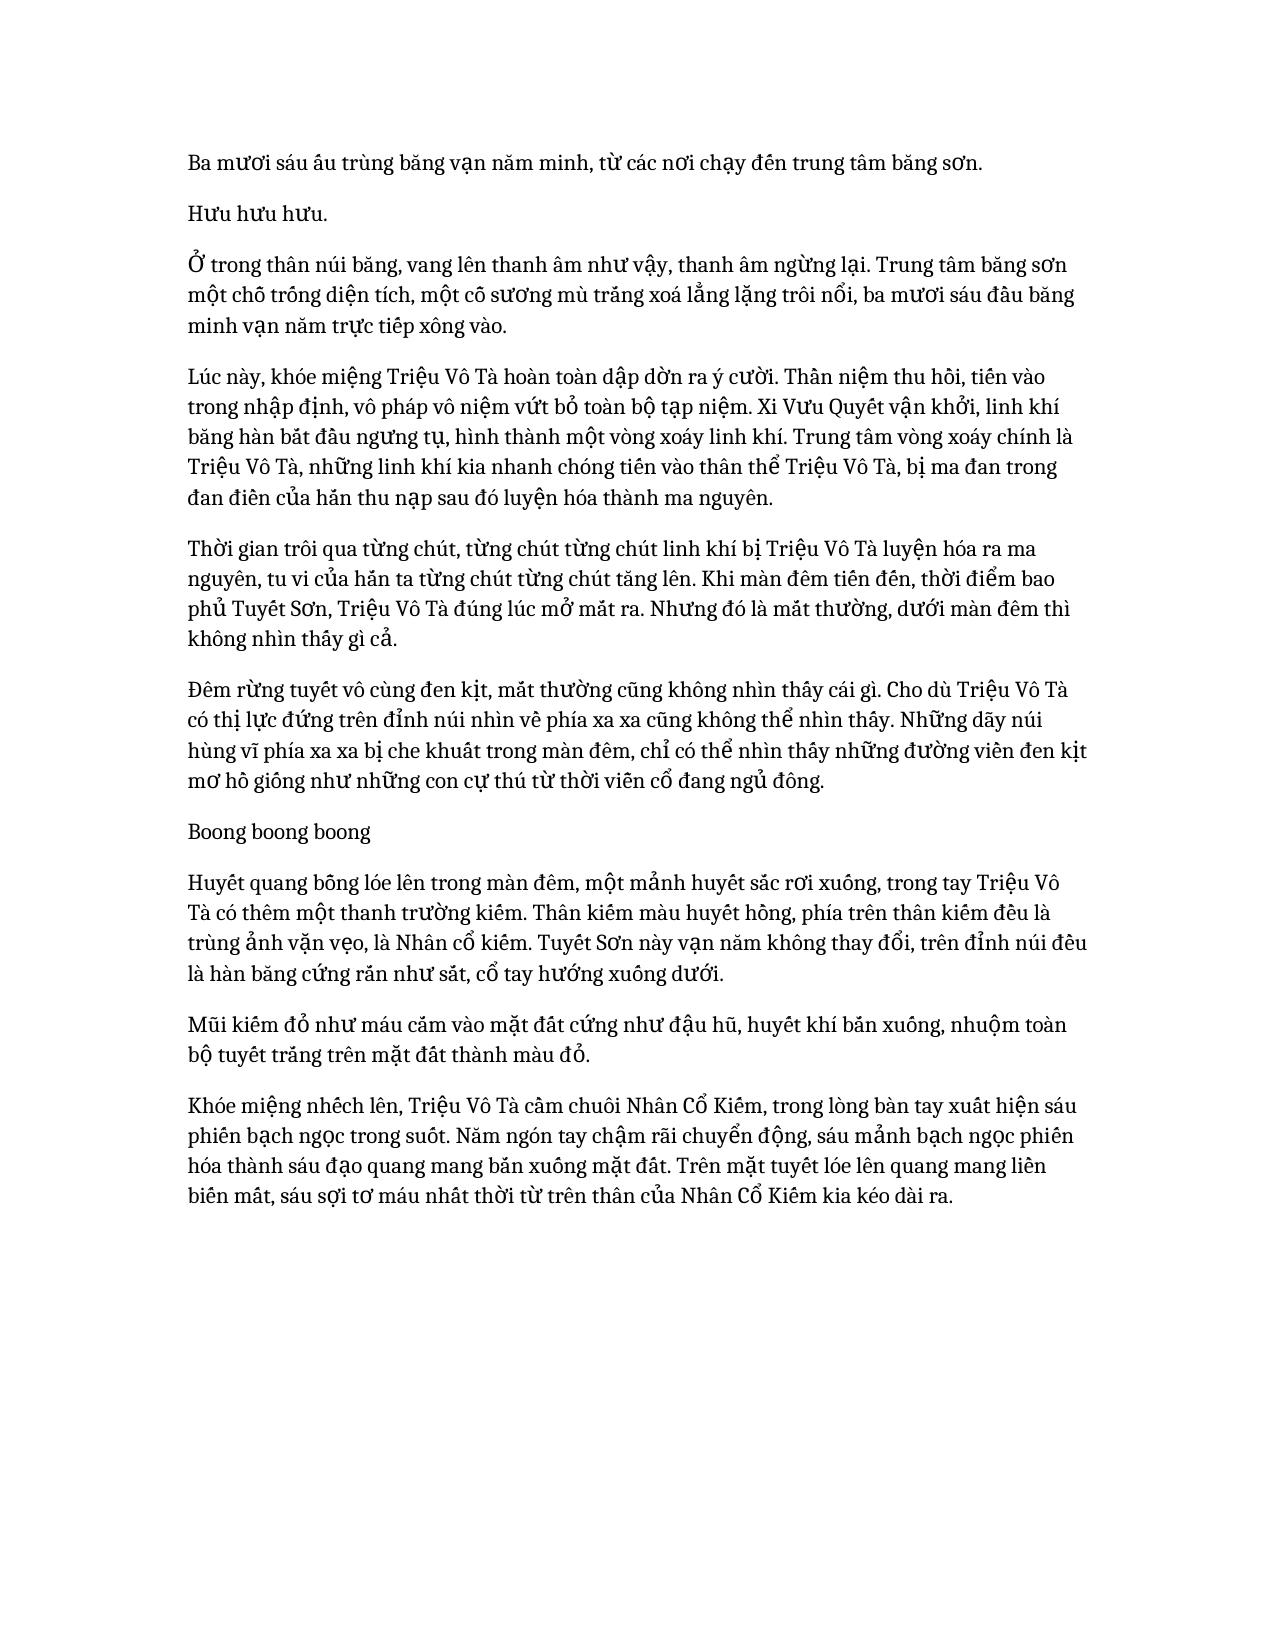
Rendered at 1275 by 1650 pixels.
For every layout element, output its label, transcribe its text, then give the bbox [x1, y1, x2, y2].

text Ba mươi sáu ấu trùng băng vạn năm minh, từ các nơi chạy đến trung tâm băng sơn. [187, 150, 1087, 176]
text Ở trong thân núi băng, vang lên thanh âm như vậy, thanh âm ngừng lại. Trung tâm băng sơn một chỗ trống diện tích, một cỗ sương mù trắng xoá lẳng lặng trôi nổi, ba mươi sáu đầu băng minh vạn năm trực tiếp xông vào. [187, 252, 1087, 339]
text Boong boong boong [187, 819, 1087, 845]
text Thời gian trôi qua từng chút, từng chút từng chút linh khí bị Triệu Vô Tà luyện hóa ra ma nguyên, tu vi của hắn ta từng chút từng chút tăng lên. Khi màn đêm tiến đến, thời điểm bao phủ Tuyết Sơn, Triệu Vô Tà đúng lúc mở mắt ra. Nhưng đó là mắt thường, dưới màn đêm thì không nhìn thấy gì cả. [187, 535, 1087, 652]
text Lúc này, khóe miệng Triệu Vô Tà hoàn toàn dập dờn ra ý cười. Thần niệm thu hồi, tiến vào trong nhập định, vô pháp vô niệm vứt bỏ toàn bộ tạp niệm. Xi Vưu Quyết vận khởi, linh khí băng hàn bắt đầu ngưng tụ, hình thành một vòng xoáy linh khí. Trung tâm vòng xoáy chính là Triệu Vô Tà, những linh khí kia nhanh chóng tiến vào thân thể Triệu Vô Tà, bị ma đan trong đan điền của hắn thu nạp sau đó luyện hóa thành ma nguyên. [187, 363, 1087, 511]
text Hưu hưu hưu. [187, 201, 1087, 227]
text Huyết quang bỗng lóe lên trong màn đêm, một mảnh huyết sắc rơi xuống, trong tay Triệu Vô Tà có thêm một thanh trường kiếm. Thân kiếm màu huyết hồng, phía trên thân kiếm đều là trùng ảnh vặn vẹo, là Nhân cổ kiếm. Tuyết Sơn này vạn năm không thay đổi, trên đỉnh núi đều là hàn băng cứng rắn như sắt, cổ tay hướng xuống dưới. [187, 870, 1087, 987]
text Khóe miệng nhếch lên, Triệu Vô Tà cầm chuôi Nhân Cổ Kiếm, trong lòng bàn tay xuất hiện sáu phiến bạch ngọc trong suốt. Năm ngón tay chậm rãi chuyển động, sáu mảnh bạch ngọc phiến hóa thành sáu đạo quang mang bắn xuống mặt đất. Trên mặt tuyết lóe lên quang mang liền biến mất, sáu sợi tơ máu nhất thời từ trên thân của Nhân Cổ Kiếm kia kéo dài ra. [187, 1093, 1087, 1210]
text Mũi kiếm đỏ như máu cắm vào mặt đất cứng như đậu hũ, huyết khí bắn xuống, nhuộm toàn bộ tuyết trắng trên mặt đất thành màu đỏ. [187, 1011, 1087, 1068]
text Đêm rừng tuyết vô cùng đen kịt, mắt thường cũng không nhìn thấy cái gì. Cho dù Triệu Vô Tà có thị lực đứng trên đỉnh núi nhìn về phía xa xa cũng không thể nhìn thấy. Những dãy núi hùng vĩ phía xa xa bị che khuất trong màn đêm, chỉ có thể nhìn thấy những đường viền đen kịt mơ hồ giống như những con cự thú từ thời viễn cổ đang ngủ đông. [187, 677, 1087, 794]
